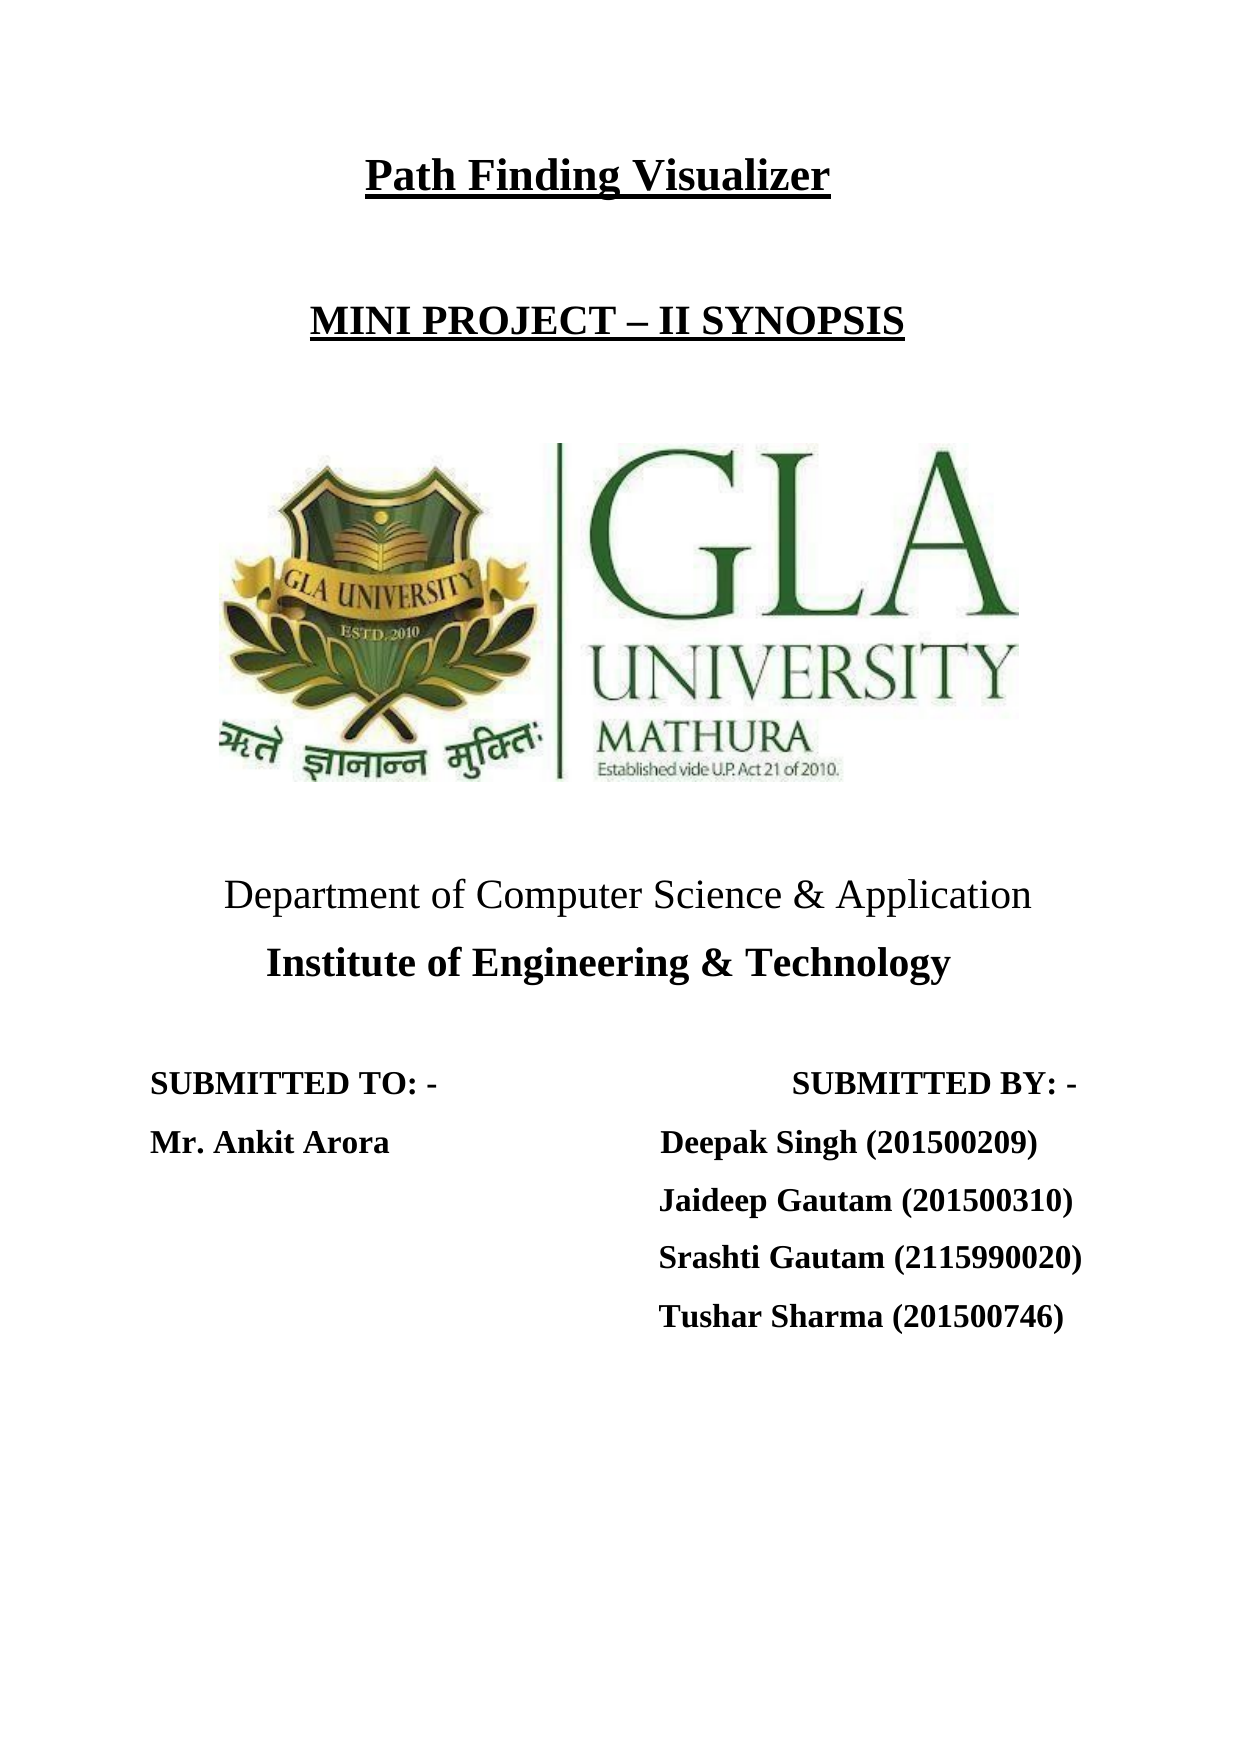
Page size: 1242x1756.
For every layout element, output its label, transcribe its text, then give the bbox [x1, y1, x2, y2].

text SUBMITTED TO: - SUBMITTED BY: - [150, 1064, 1142, 1102]
subtitle Path Finding Visualizer [349, 148, 846, 201]
picture [218, 443, 1019, 782]
text Department of Computer Science & Application [221, 869, 1034, 917]
text Mr. Ankit Arora Deepak Singh (201500209) Jaideep Gautam (201500310) [150, 1122, 1073, 1218]
text MINI PROJECT – II SYNOPSIS [180, 296, 1034, 343]
text Tushar Sharma (201500746) [658, 1296, 1142, 1334]
text Srashti Gautam (2115990020) [658, 1238, 1142, 1276]
subtitle Institute of Engineering & Technology [182, 938, 1034, 986]
